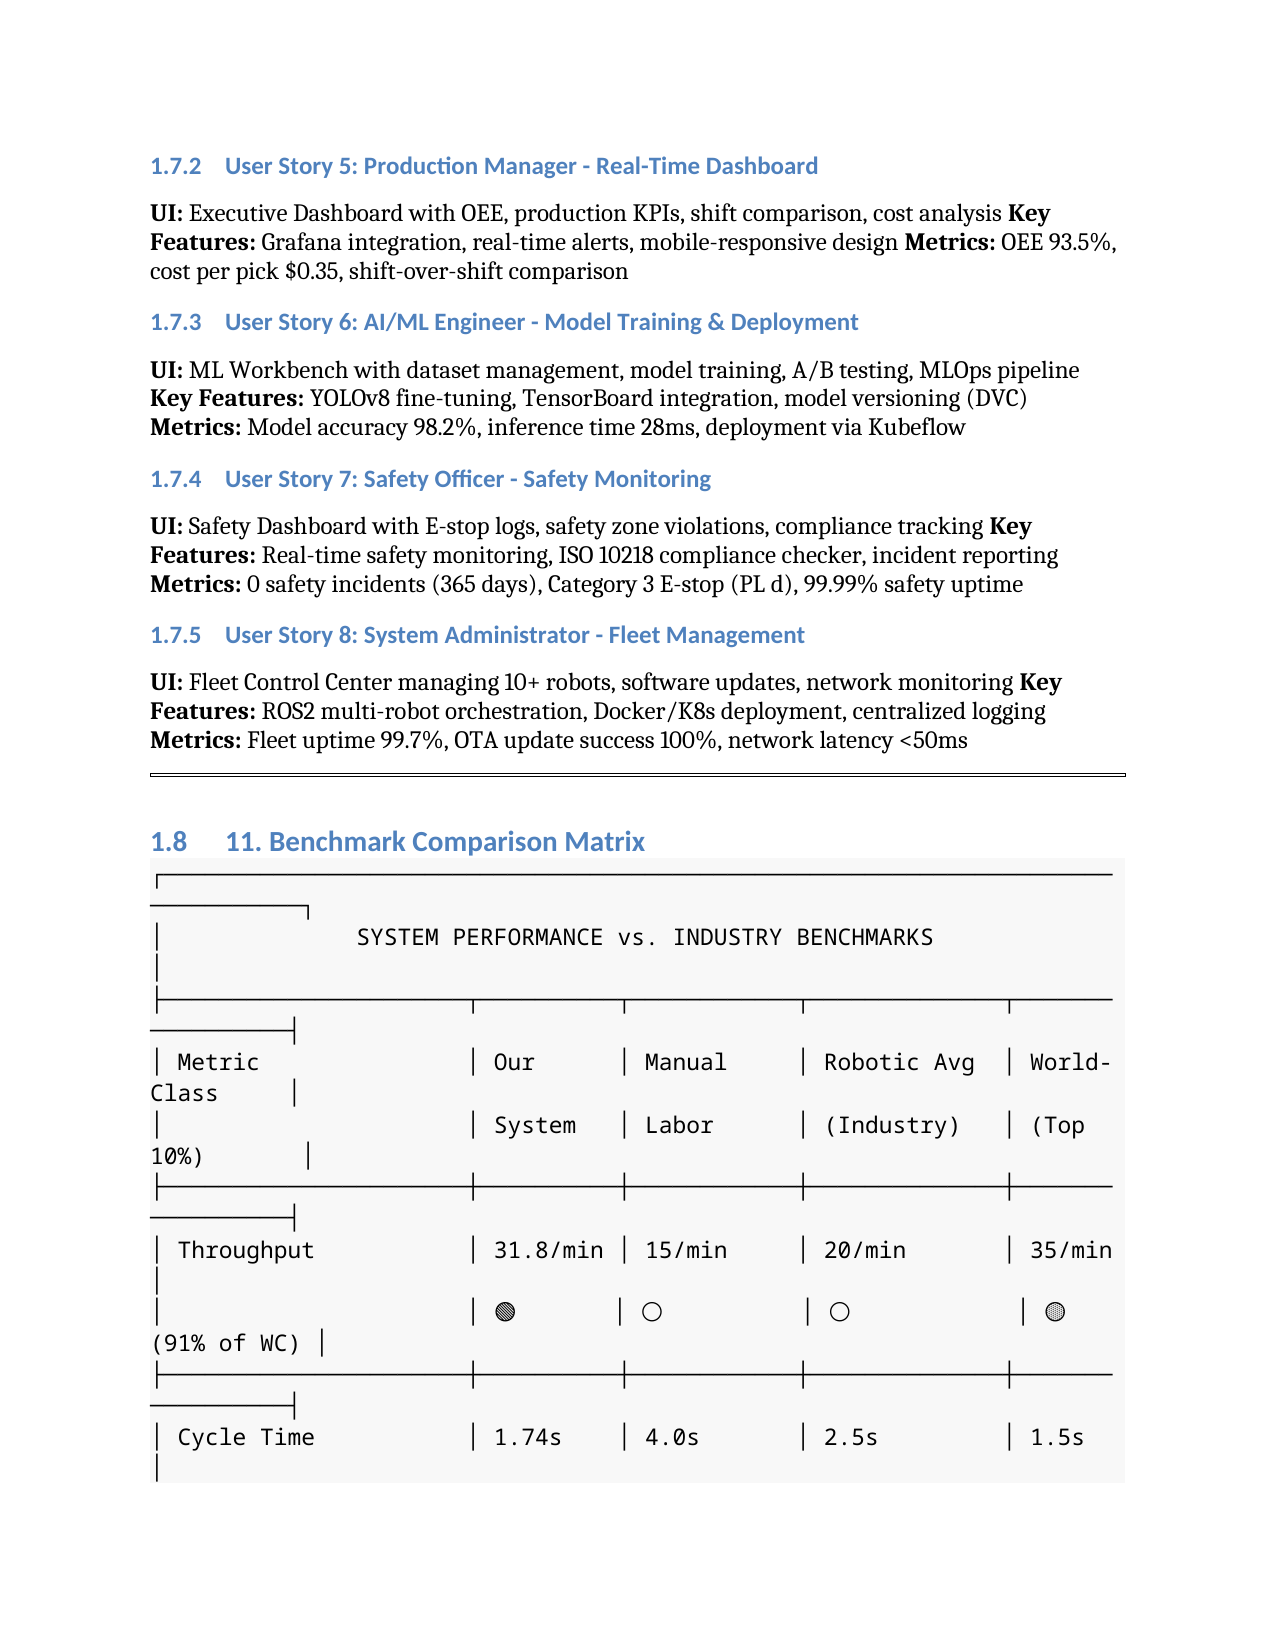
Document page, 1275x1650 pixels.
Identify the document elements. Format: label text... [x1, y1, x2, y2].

text UI: ML Workbench with dataset management, model training, A/B testing, MLOps pipeline Key Features: YOLOv8 fine-tuning, TensorBoard integration, model versioning (DVC) Metrics: Model accuracy 98.2%, inference time 28ms, deployment via Kubeflow [150, 356, 1125, 442]
text UI: Fleet Control Center managing 10+ robots, software updates, network monitoring Key Features: ROS2 multi-robot orchestration, Docker/K8s deployment, centralized logging Metrics: Fleet uptime 99.7%, OTA update success 100%, network latency <50ms [150, 668, 1125, 754]
subtitle 1.7.5 User Story 8: System Administrator - Fleet Management [150, 619, 1125, 649]
text UI: Safety Dashboard with E-stop logs, safety zone violations, compliance tracking Key Features: Real-time safety monitoring, ISO 10218 compliance checker, incident reporting Metrics: 0 safety incidents (365 days), Category 3 E-stop (PL d), 99.99% safety uptime [150, 512, 1125, 598]
text UI: Executive Dashboard with OEE, production KPIs, shift comparison, cost analysis Key Features: Grafana integration, real-time alerts, mobile-responsive design Metrics: OEE 93.5%, cost per pick $0.35, shift-over-shift comparison [150, 199, 1125, 286]
subtitle 1.7.2 User Story 5: Production Manager - Real-Time Dashboard [150, 150, 1125, 181]
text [150, 858, 1125, 1483]
subtitle 1.8 11. Benchmark Comparison Matrix [150, 823, 1125, 858]
subtitle 1.7.3 User Story 6: AI/ML Engineer - Model Training & Deployment [150, 306, 1125, 337]
subtitle 1.7.4 User Story 7: Safety Officer - Safety Monitoring [150, 463, 1125, 493]
